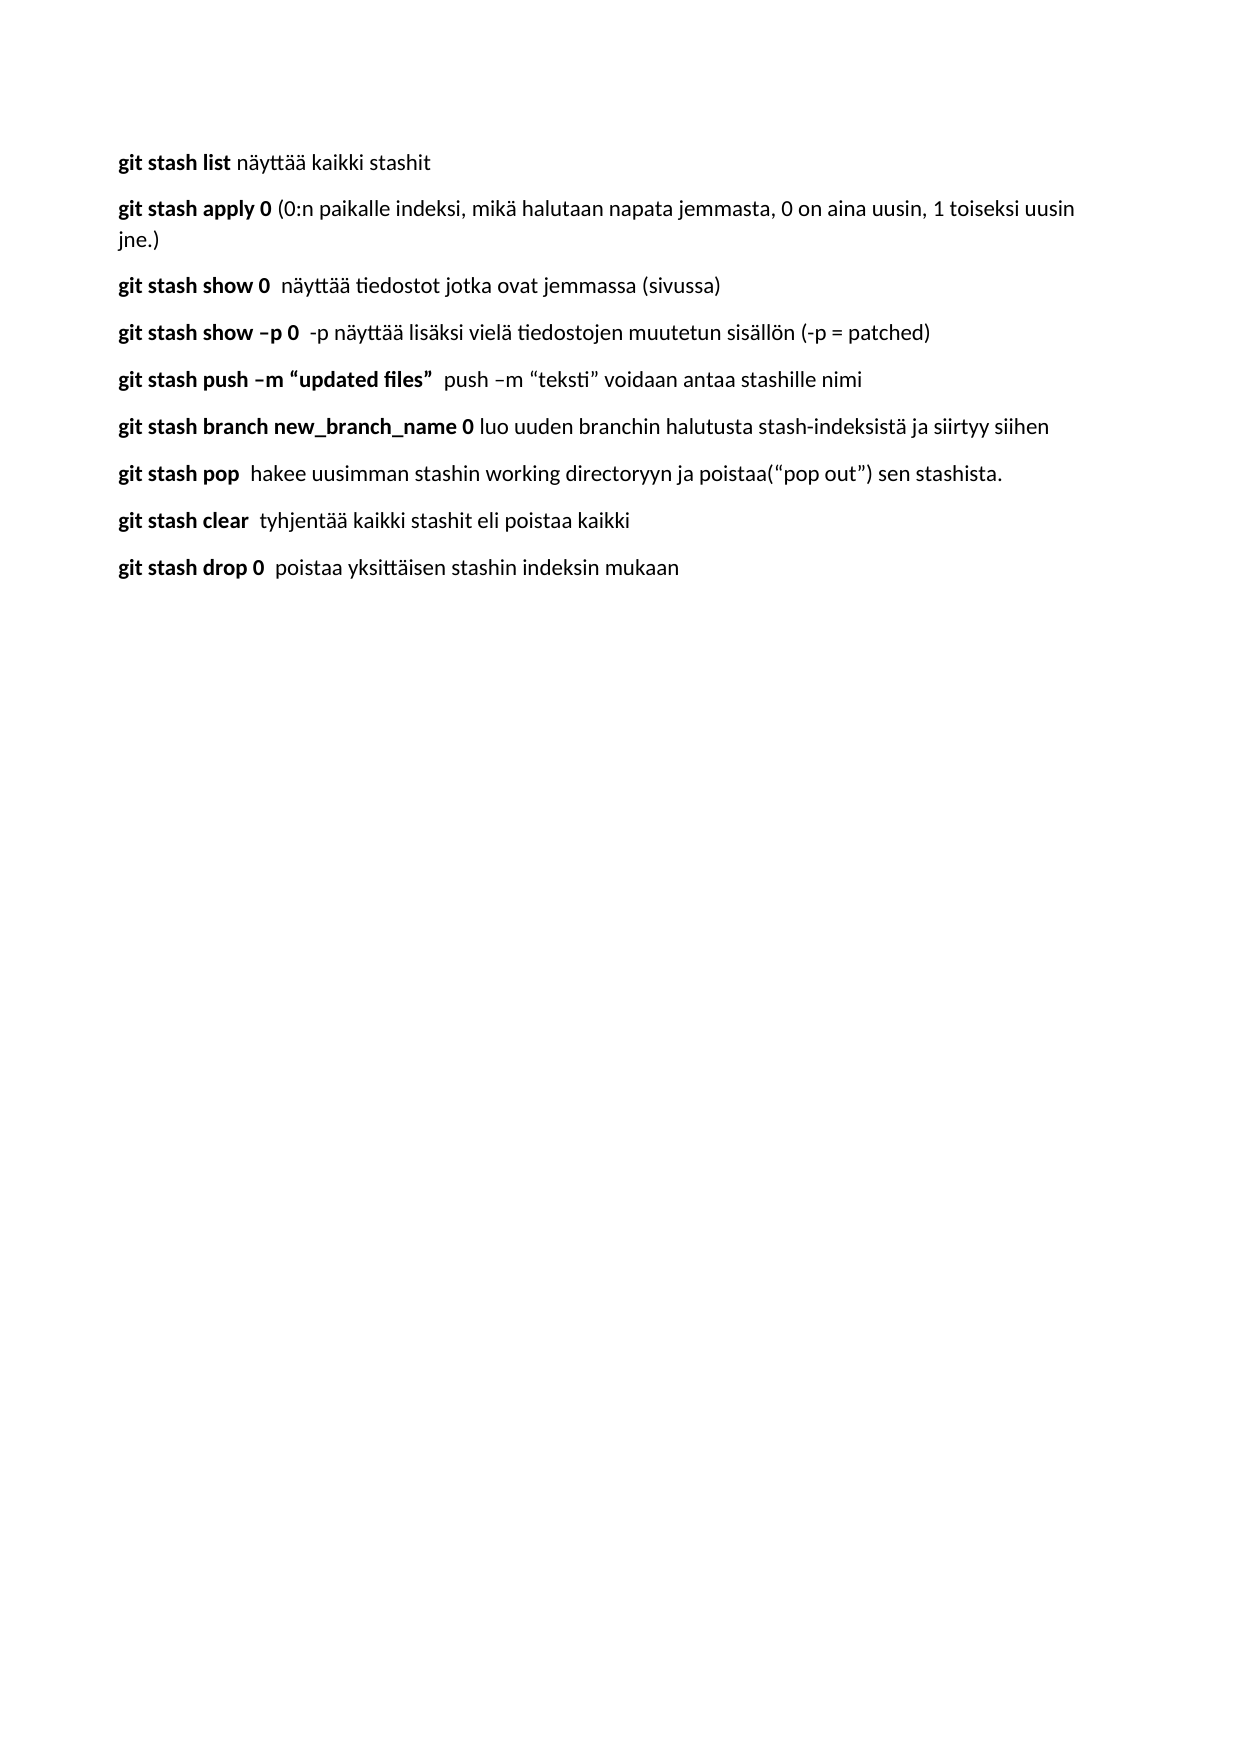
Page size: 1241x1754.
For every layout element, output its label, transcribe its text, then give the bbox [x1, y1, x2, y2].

text git stash push –m “updated files” push –m “teksti” voidaan antaa stashille nimi [118, 365, 1122, 393]
text git stash branch new_branch_name 0 luo uuden branchin halutusta stash-indeksistä ja siirtyy siihen [118, 412, 1122, 440]
text git stash show 0 näyttää tiedostot jotka ovat jemmassa (sivussa) [118, 272, 1122, 299]
text git stash show –p 0 -p näyttää lisäksi vielä tiedostojen muutetun sisällön (-p = patched) [118, 318, 1122, 346]
text git stash list näyttää kaikki stashit [118, 148, 1122, 176]
text git stash clear tyhjentää kaikki stashit eli poistaa kaikki [118, 506, 1122, 534]
text git stash drop 0 poistaa yksittäisen stashin indeksin mukaan [118, 553, 1122, 581]
text git stash pop hakee uusimman stashin working directoryyn ja poistaa(“pop out”) sen stashista. [118, 459, 1122, 487]
text git stash apply 0 (0:n paikalle indeksi, mikä halutaan napata jemmasta, 0 on aina uusin, 1 toiseksi uusin jne.) [118, 194, 1122, 253]
